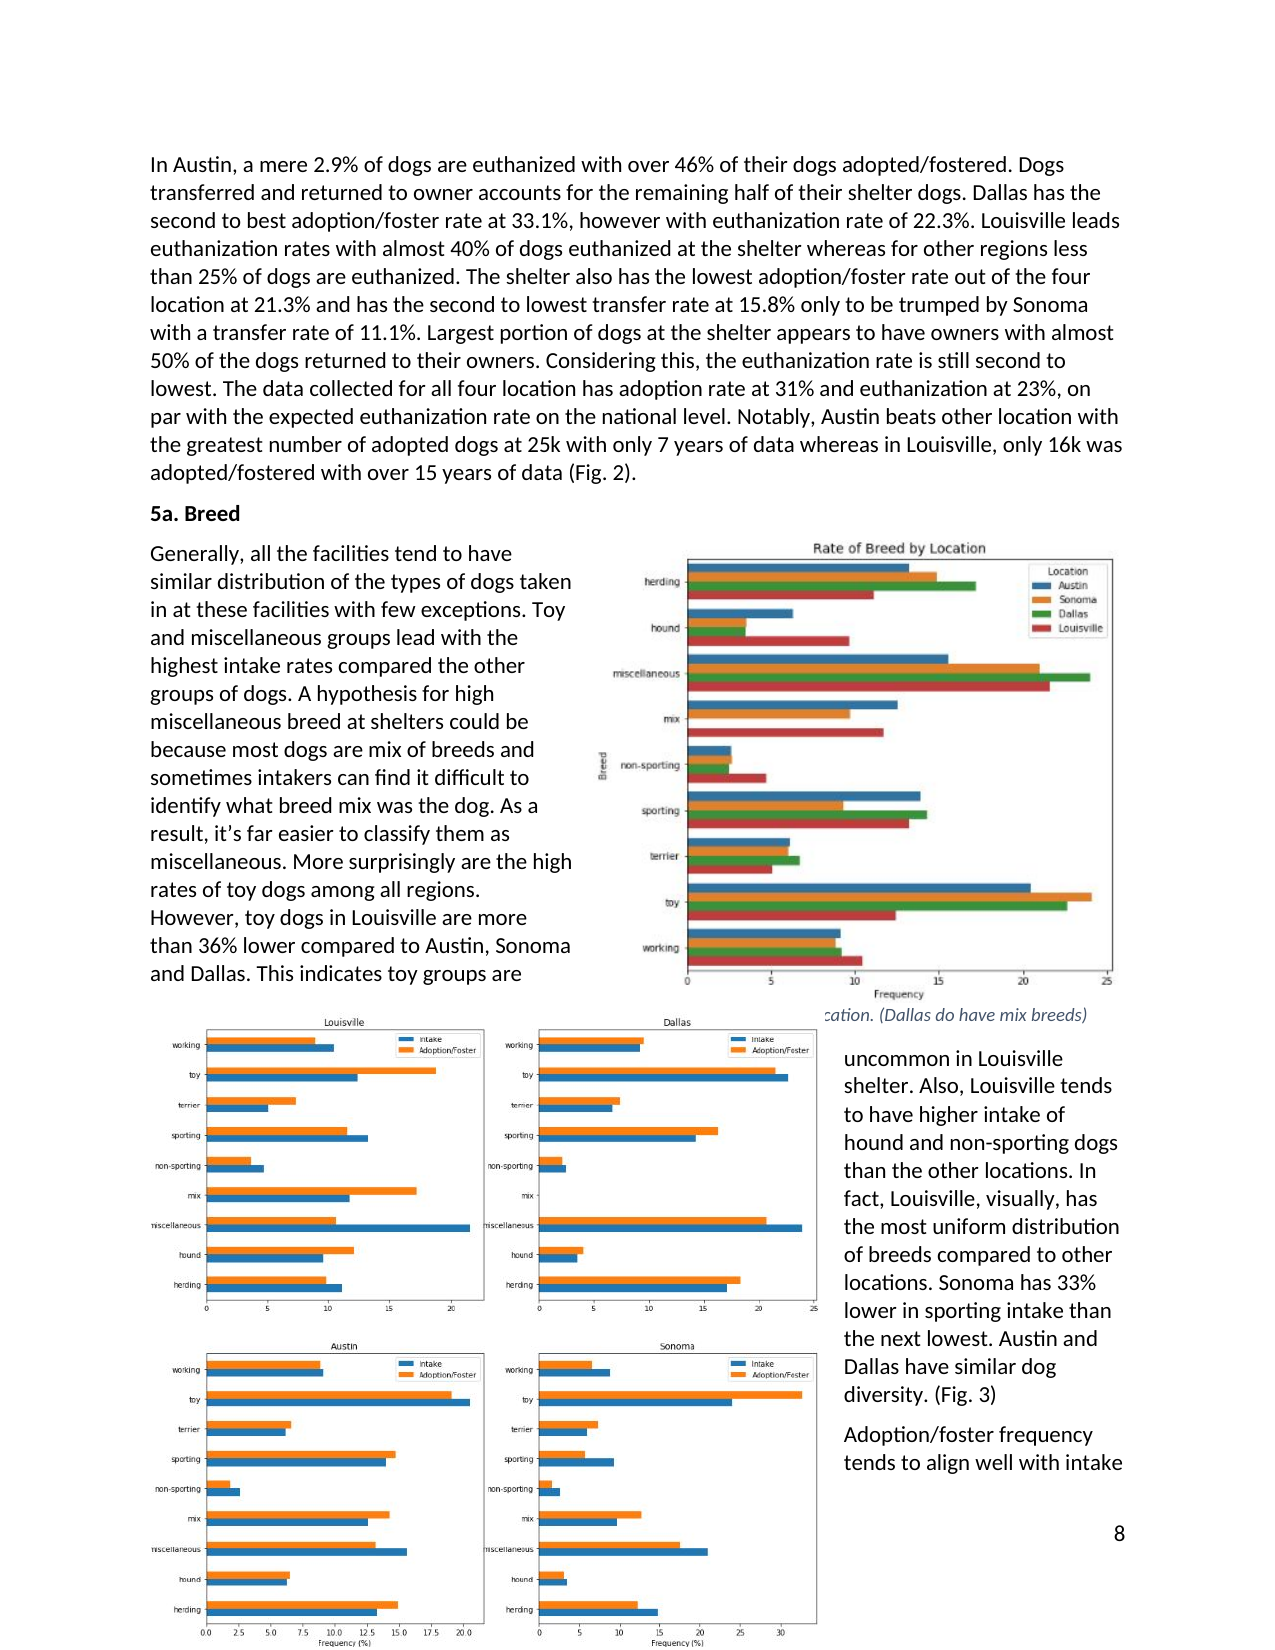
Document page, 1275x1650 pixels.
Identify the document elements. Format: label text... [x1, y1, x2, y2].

picture [150, 540, 1123, 1646]
text 5a. Breed [150, 499, 1125, 527]
text Generally, all the facilities tend to have similar distribution of the types of dogs taken in at these facilities with few exceptions. Toy and miscellaneous groups lead with the highest intake rates compared the other groups of dogs. A hypothesis for high miscellaneous breed at shelters could be because most dogs are mix of breeds and sometimes intakers can find it difficult to identify what breed mix was the dog. As a result, it’s far easier to classify them as miscellaneous. More surprisingly are the high rates of toy dogs among all regions. However, toy dogs in Louisville are more than 36% lower compared to Austin, Sonoma and Dallas. This indicates toy groups are uncommon in Louisville shelter. Also, Louisville tends to have higher intake of hound and non-sporting dogs than the other locations. In fact, Louisville, visually, has the most uniform distribution of breeds compared to other locations. Sonoma has 33% lower in sporting intake than the next lowest. Austin and Dallas have similar dog diversity. (Fig. 3) [150, 539, 1125, 1408]
text In Austin, a mere 2.9% of dogs are euthanized with over 46% of their dogs adopted/fostered. Dogs transferred and returned to owner accounts for the remaining half of their shelter dogs. Dallas has the second to best adoption/foster rate at 33.1%, however with euthanization rate of 22.3%. Louisville leads euthanization rates with almost 40% of dogs euthanized at the shelter whereas for other regions less than 25% of dogs are euthanized. The shelter also has the lowest adoption/foster rate out of the four location at 21.3% and has the second to lowest transfer rate at 15.8% only to be trumped by Sonoma with a transfer rate of 11.1%. Largest portion of dogs at the shelter appears to have owners with almost 50% of the dogs returned to their owners. Considering this, the euthanization rate is still second to lowest. The data collected for all four location has adoption rate at 31% and euthanization at 23%, on par with the expected euthanization rate on the national level. Notably, Austin beats other location with the greatest number of adopted dogs at 25k with only 7 years of data whereas in Louisville, only 16k was adopted/fostered with over 15 years of data (Fig. 2). [150, 150, 1125, 486]
